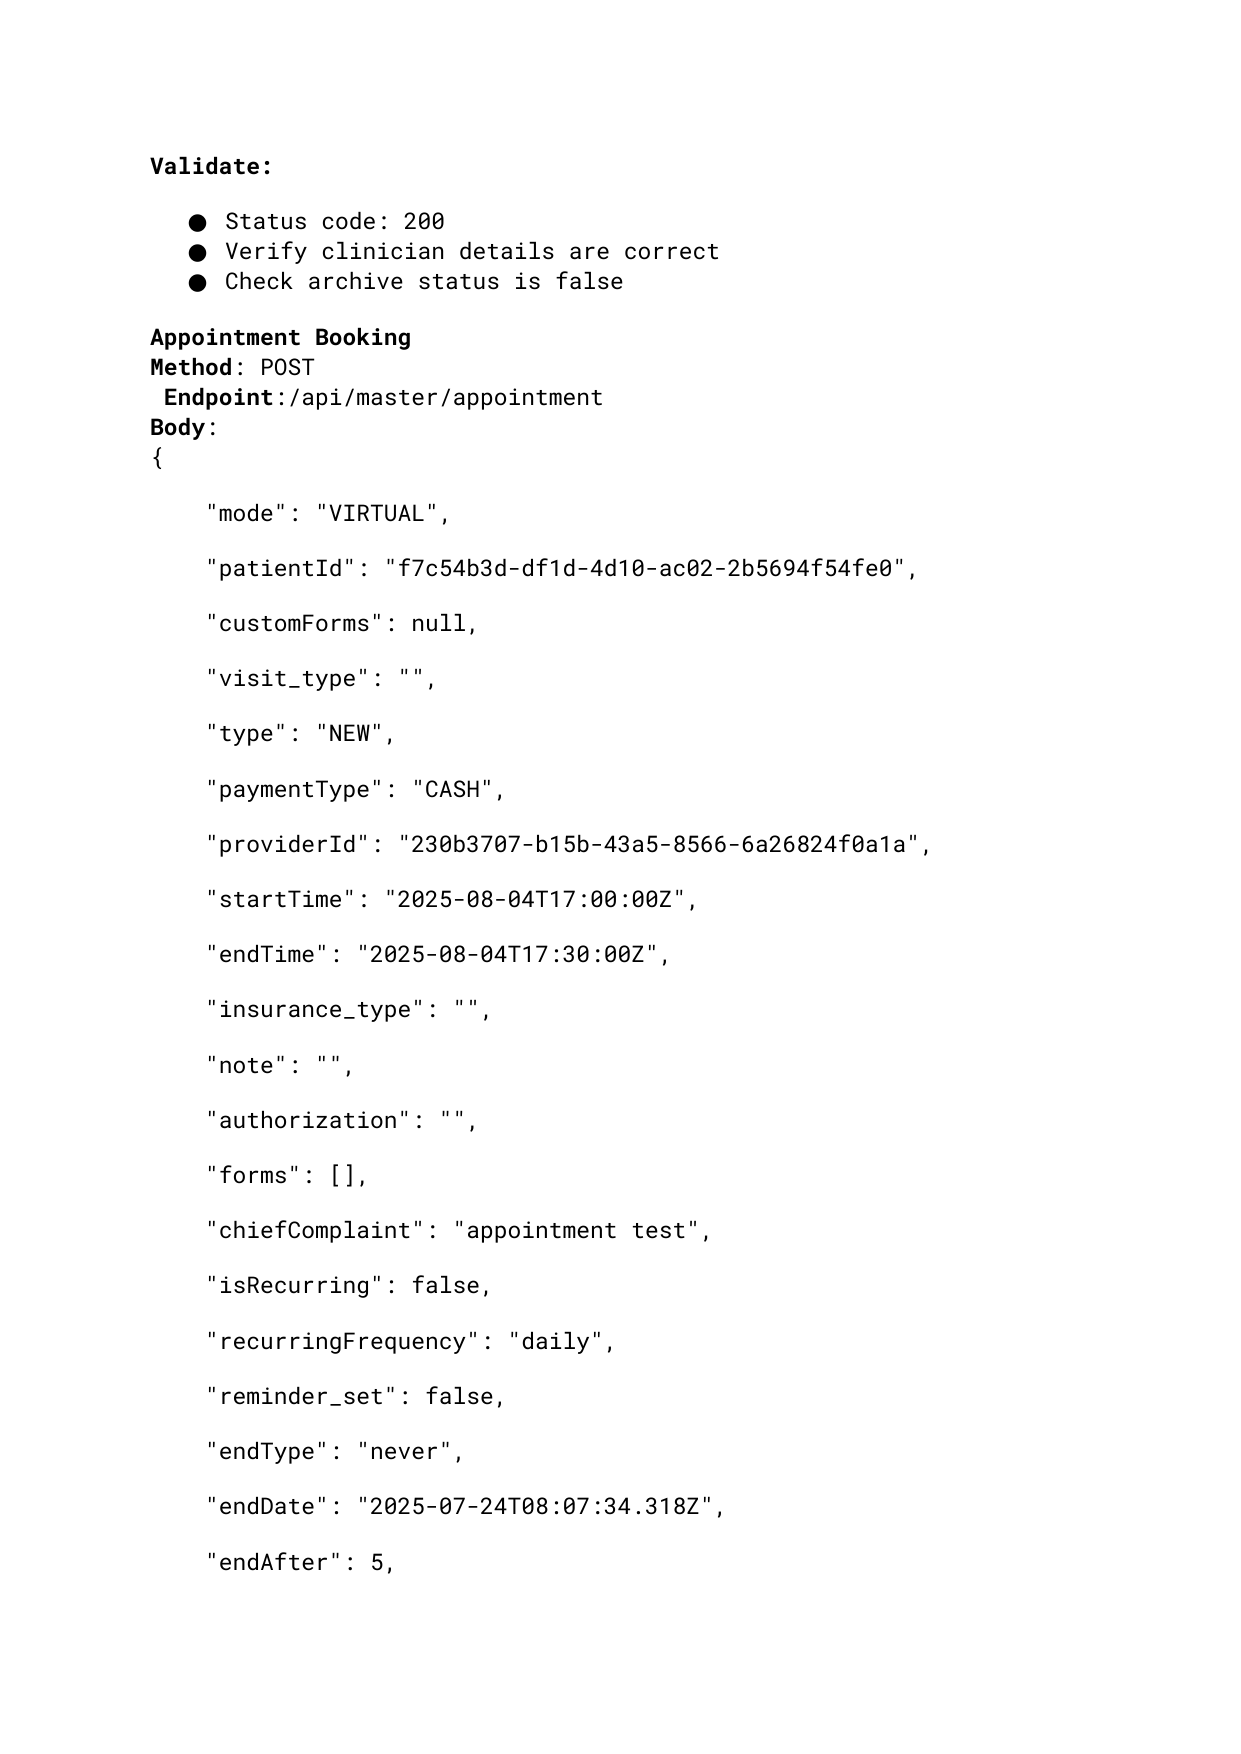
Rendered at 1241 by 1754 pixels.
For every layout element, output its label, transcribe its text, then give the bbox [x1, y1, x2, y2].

text "authorization": "", [150, 1104, 1090, 1134]
text "visit_type": "", [150, 662, 1090, 693]
text "insurance_type": "", [150, 994, 1090, 1024]
text "endAfter": 5, [150, 1546, 1090, 1576]
text Appointment Booking Method: POST Endpoint:/api/master/appointment Body: { [150, 321, 1090, 472]
text "paymentType": "CASH", [150, 773, 1090, 803]
text "startTime": "2025-08-04T17:00:00Z", [150, 883, 1090, 913]
text Validate: [150, 150, 1090, 180]
list Check archive status is false [187, 266, 1090, 296]
text "recurringFrequency": "daily", [150, 1325, 1090, 1355]
list Verify clinician details are correct [187, 235, 1090, 266]
text "providerId": "230b3707-b15b-43a5-8566-6a26824f0a1a", [150, 828, 1090, 858]
text "customForms": null, [150, 607, 1090, 637]
text "isRecurring": false, [150, 1270, 1090, 1300]
text "endDate": "2025-07-24T08:07:34.318Z", [150, 1491, 1090, 1521]
text "type": "NEW", [150, 718, 1090, 748]
text "endType": "never", [150, 1435, 1090, 1466]
text "reminder_set": false, [150, 1380, 1090, 1410]
text "note": "", [150, 1049, 1090, 1079]
text "forms": [], [150, 1159, 1090, 1189]
text "chiefComplaint": "appointment test", [150, 1214, 1090, 1245]
list Status code: 200 [187, 205, 1090, 235]
text "mode": "VIRTUAL", [150, 497, 1090, 527]
text "endTime": "2025-08-04T17:30:00Z", [150, 938, 1090, 969]
text "patientId": "f7c54b3d-df1d-4d10-ac02-2b5694f54fe0", [150, 552, 1090, 582]
